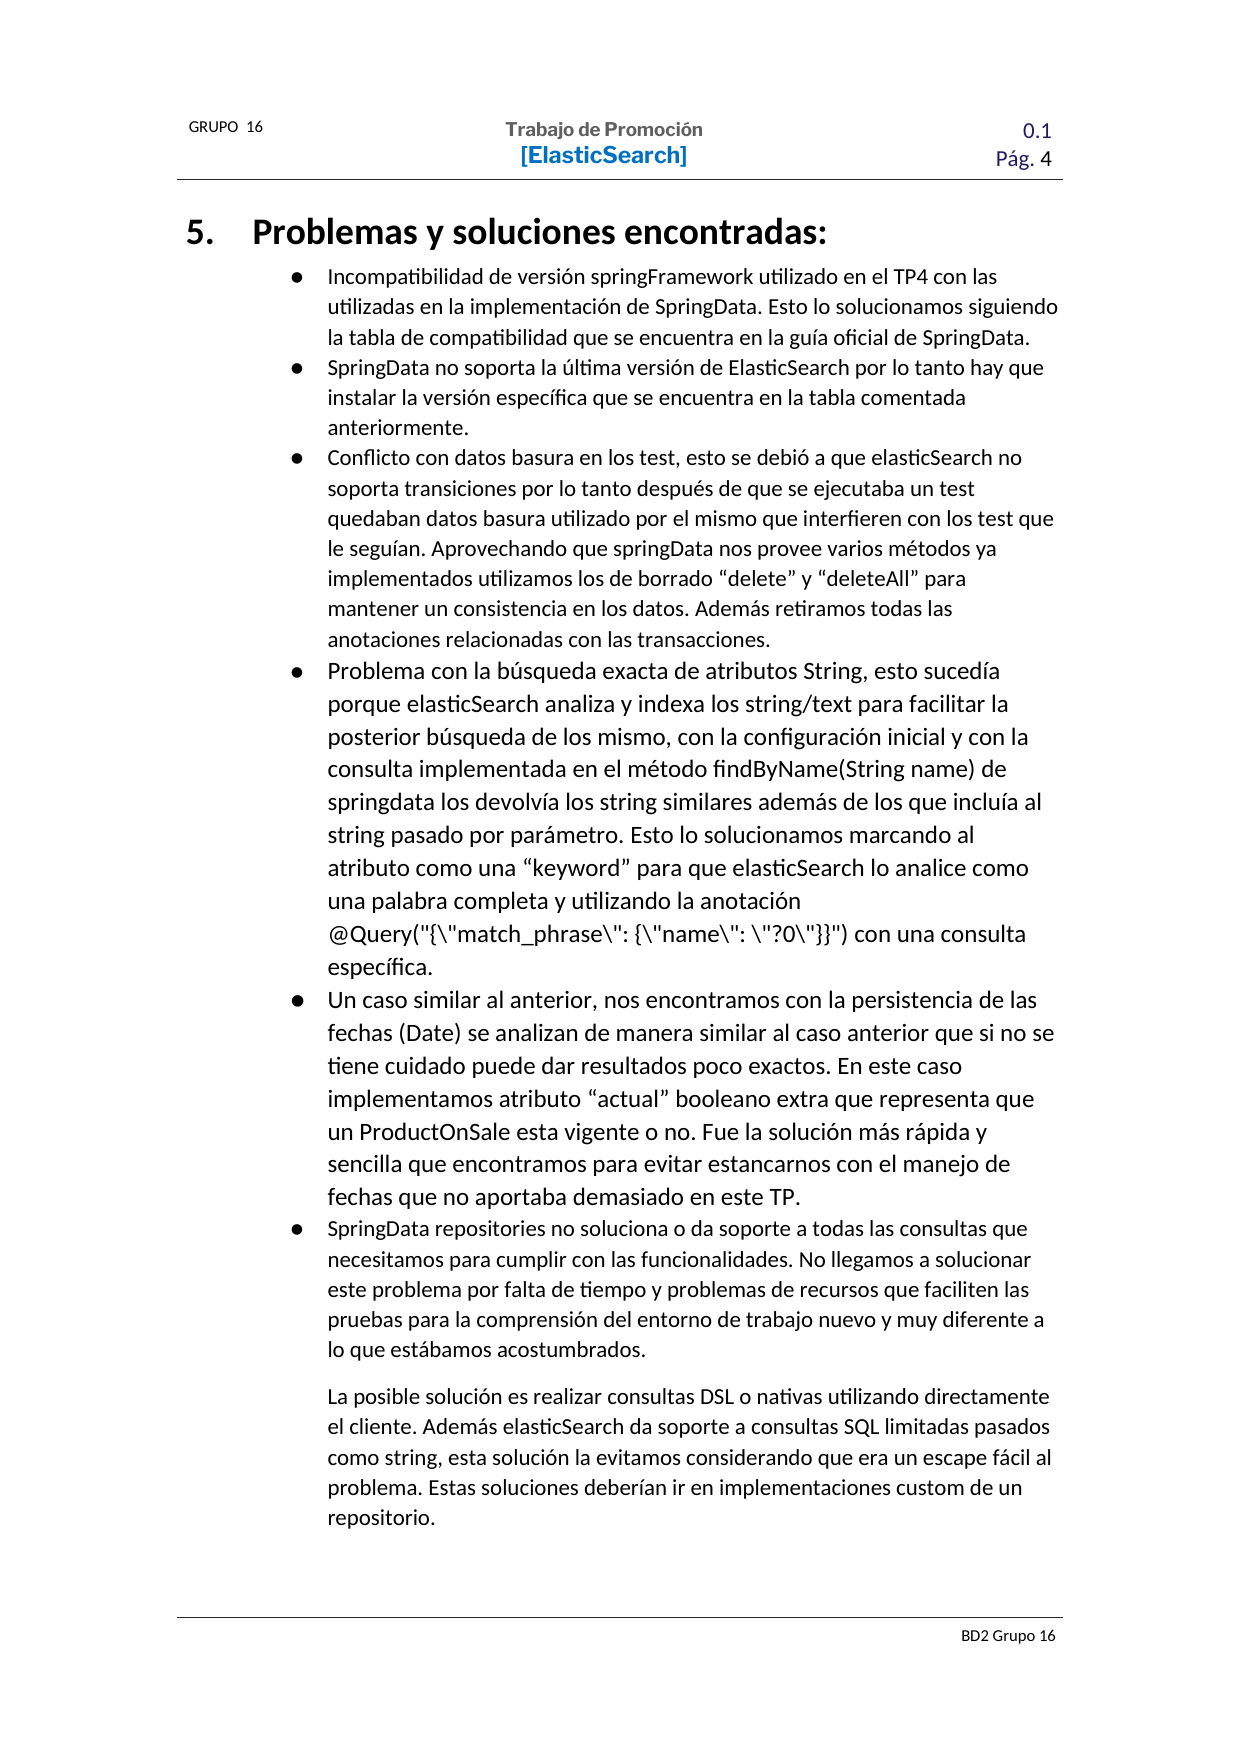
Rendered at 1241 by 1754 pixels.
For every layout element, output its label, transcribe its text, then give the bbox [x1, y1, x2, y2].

list Incompatibilidad de versión springFramework utilizado en el TP4 con las utilizadas en la implementación de SpringData. Esto lo solucionamos siguiendo la tabla de compatibilidad que se encuentra en la guía oficial de SpringData. [290, 262, 1063, 351]
text La posible solución es realizar consultas DSL o nativas utilizando directamente el cliente. Además elasticSearch da soporte a consultas SQL limitadas pasados como string, esta solución la evitamos considerando que era un escape fácil al problema. Estas soluciones deberían ir en implementaciones custom de un repositorio. [327, 1382, 1063, 1531]
list Problema con la búsqueda exacta de atributos String, esto sucedía porque elasticSearch analiza y indexa los string/text para facilitar la posterior búsqueda de los mismo, con la configuración inicial y con la consulta implementada en el método findByName(String name) de springdata los devolvía los string similares además de los que incluía al string pasado por parámetro. Esto lo solucionamos marcando al atributo como una “keyword” para que elasticSearch lo analice como una palabra completa y utilizando la anotación @Query("{\"match_phrase\": {\"name\": \"?0\"}}") con una consulta específica. [290, 655, 1063, 982]
list SpringData no soporta la última versión de ElasticSearch por lo tanto hay que instalar la versión específica que se encuentra en la tabla comentada anteriormente. [290, 353, 1063, 441]
subtitle Problemas y soluciones encontradas: [215, 208, 1063, 254]
list SpringData repositories no soluciona o da soporte a todas las consultas que necesitamos para cumplir con las funcionalidades. No llegamos a solucionar este problema por falta de tiempo y problemas de recursos que faciliten las pruebas para la comprensión del entorno de trabajo nuevo y muy diferente a lo que estábamos acostumbrados. [290, 1214, 1063, 1363]
list Conflicto con datos basura en los test, esto se debió a que elasticSearch no soporta transiciones por lo tanto después de que se ejecutaba un test quedaban datos basura utilizado por el mismo que interfieren con los test que le seguían. Aprovechando que springData nos provee varios métodos ya implementados utilizamos los de borrado “delete” y “deleteAll” para mantener un consistencia en los datos. Además retiramos todas las anotaciones relacionadas con las transacciones. [290, 443, 1063, 653]
list Un caso similar al anterior, nos encontramos con la persistencia de las fechas (Date) se analizan de manera similar al caso anterior que si no se tiene cuidado puede dar resultados poco exactos. En este caso implementamos atributo “actual” booleano extra que representa que un ProductOnSale esta vigente o no. Fue la solución más rápida y sencilla que encontramos para evitar estancarnos con el manejo de fechas que no aportaba demasiado en este TP. [290, 984, 1063, 1212]
